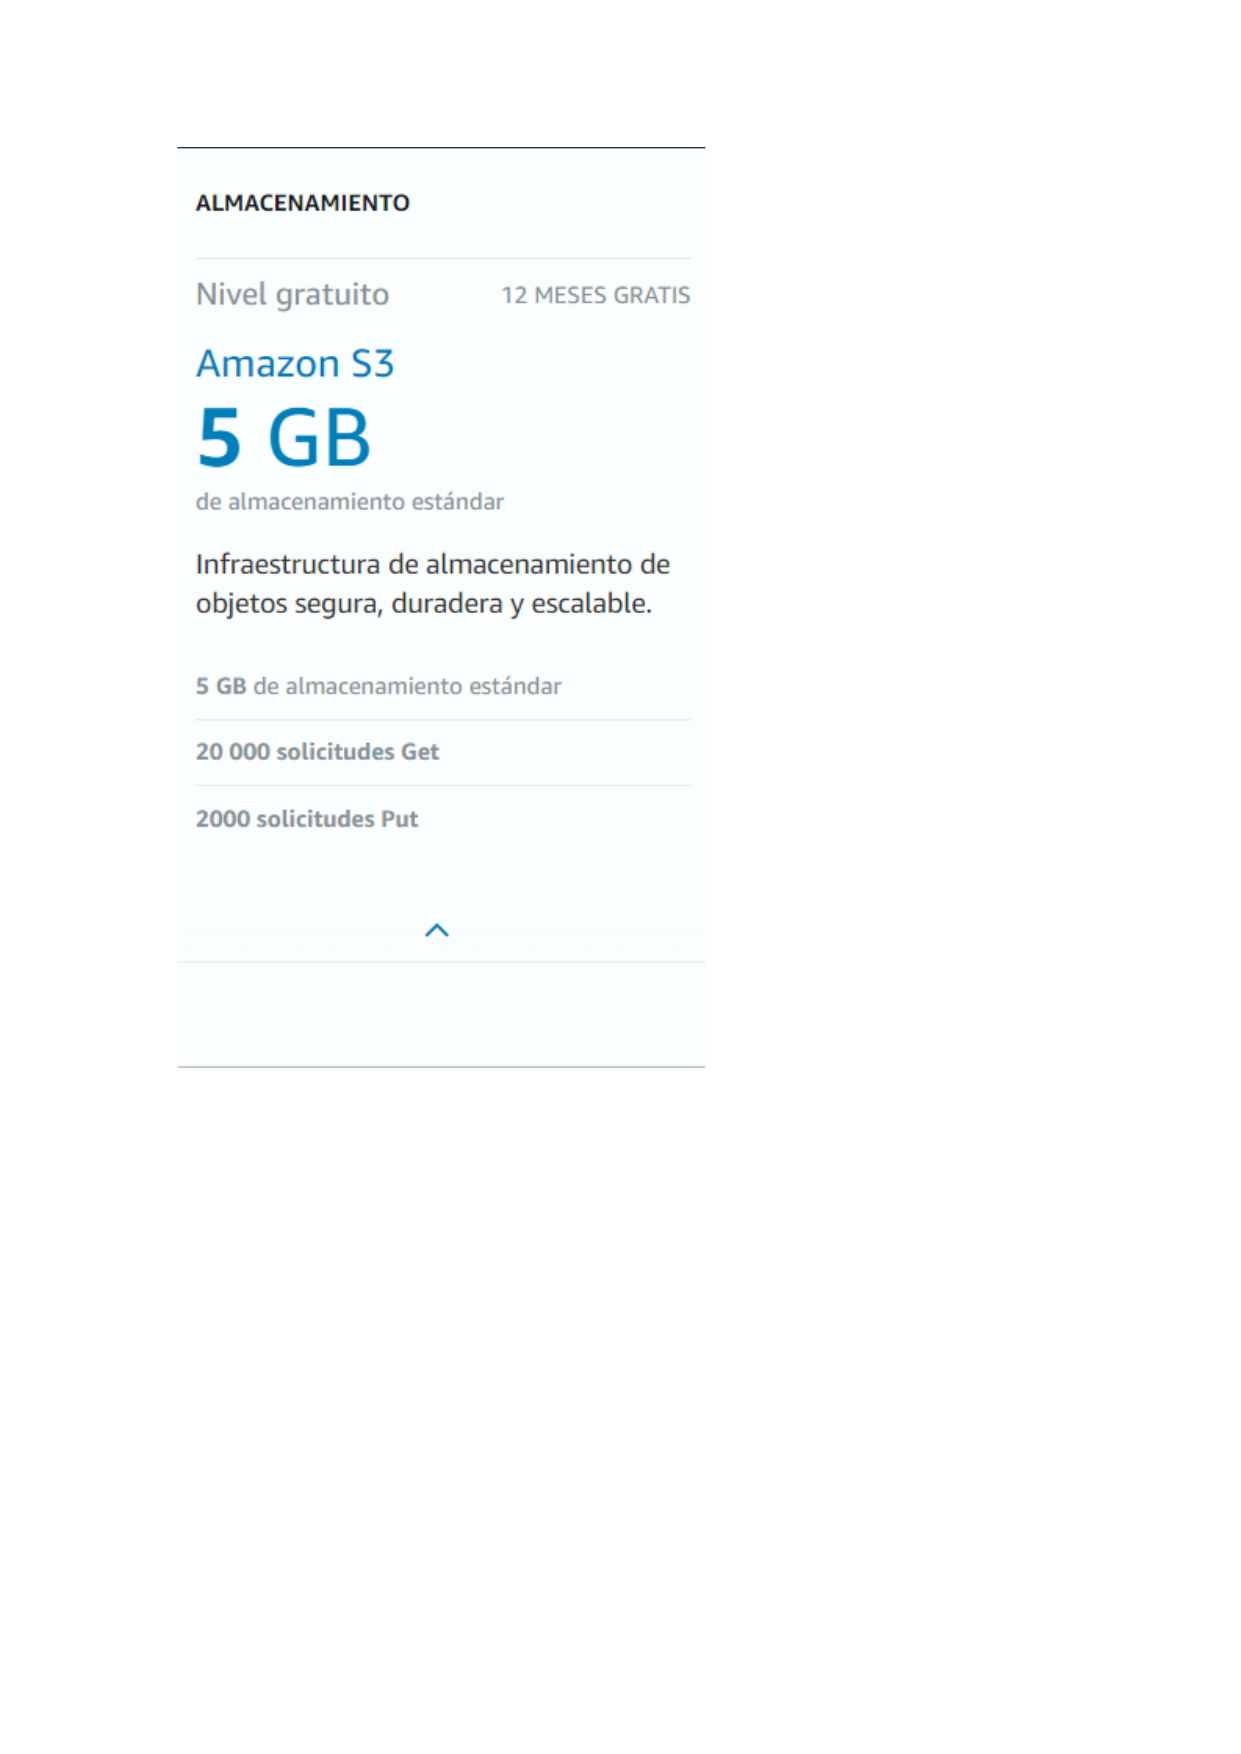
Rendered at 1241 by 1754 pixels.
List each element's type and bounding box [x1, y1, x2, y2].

picture [177, 147, 706, 1068]
